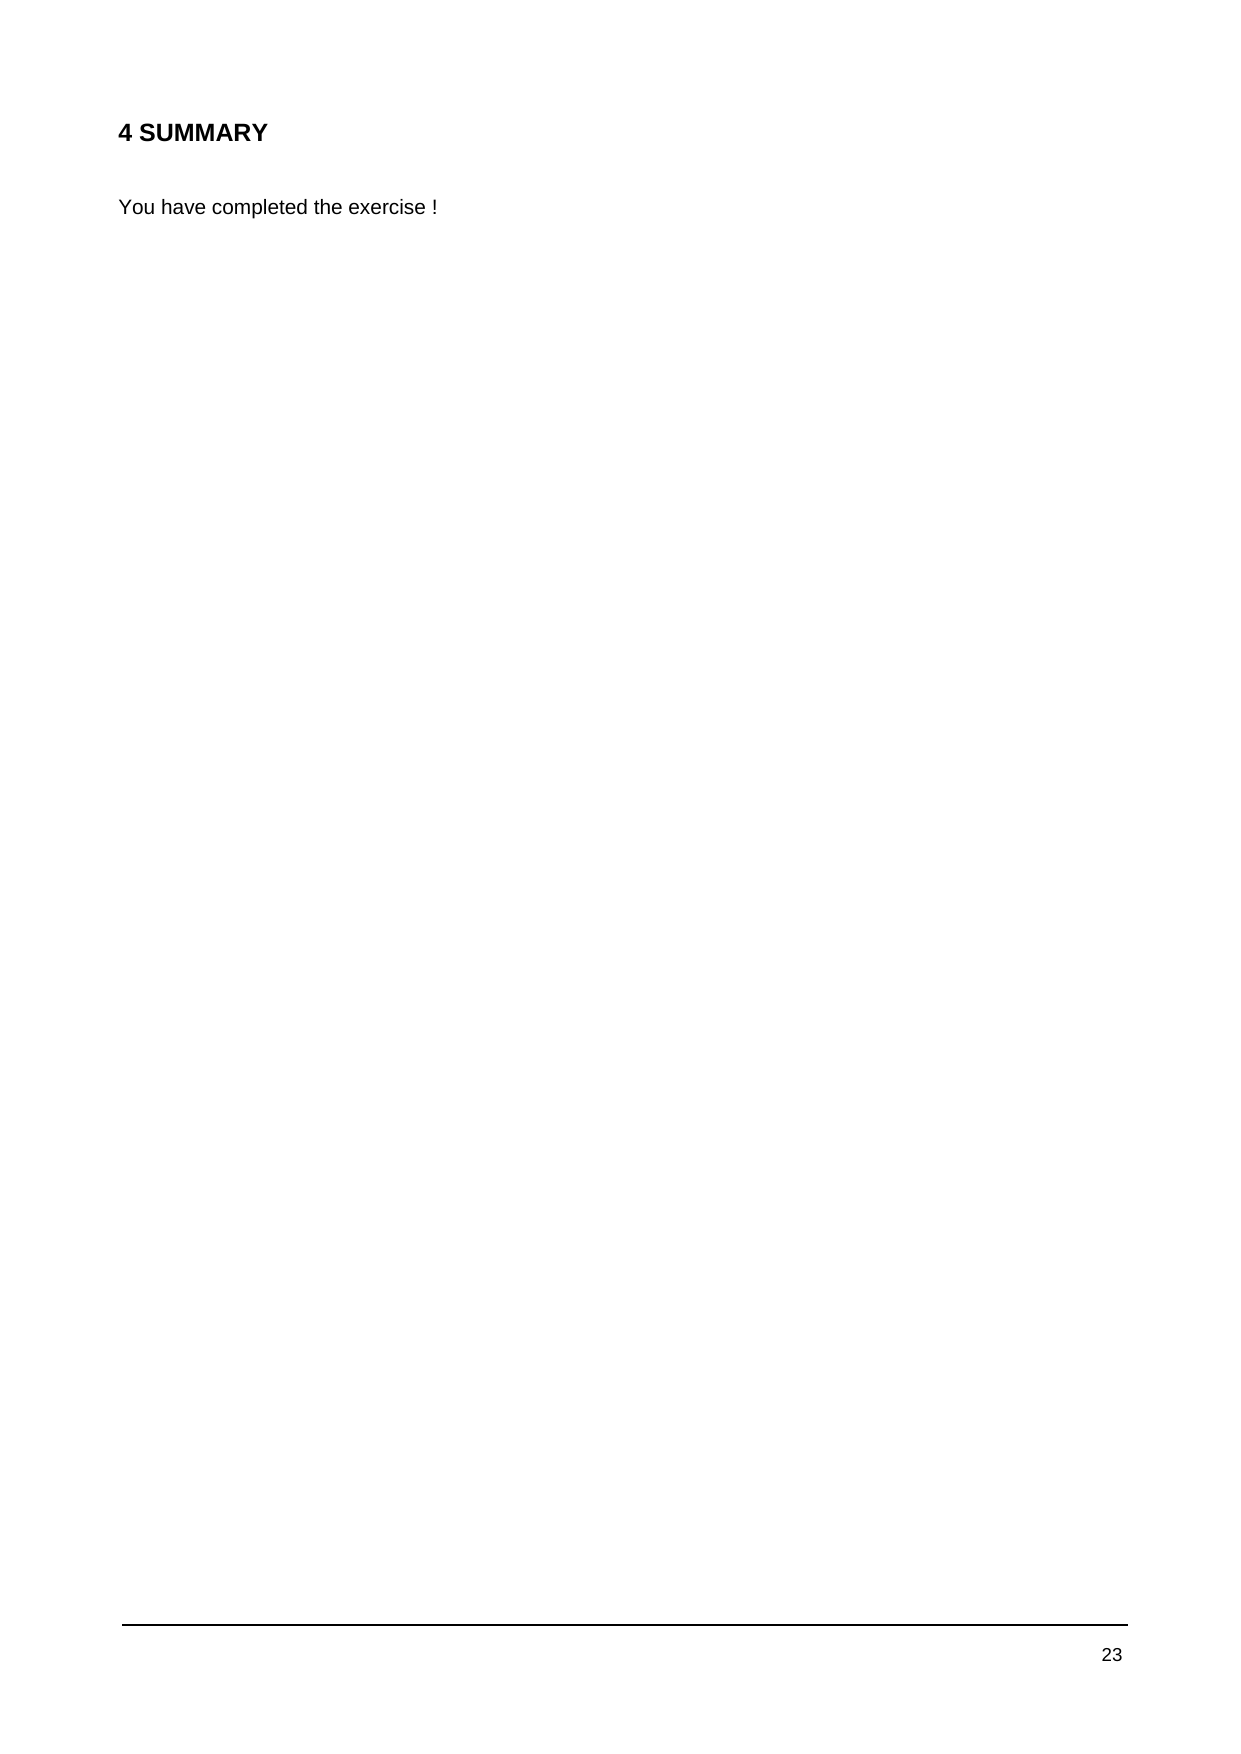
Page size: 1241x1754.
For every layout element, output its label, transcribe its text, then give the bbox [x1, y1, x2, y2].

subtitle 4 Summary [118, 118, 1122, 147]
text You have completed the exercise ! [118, 195, 1122, 219]
